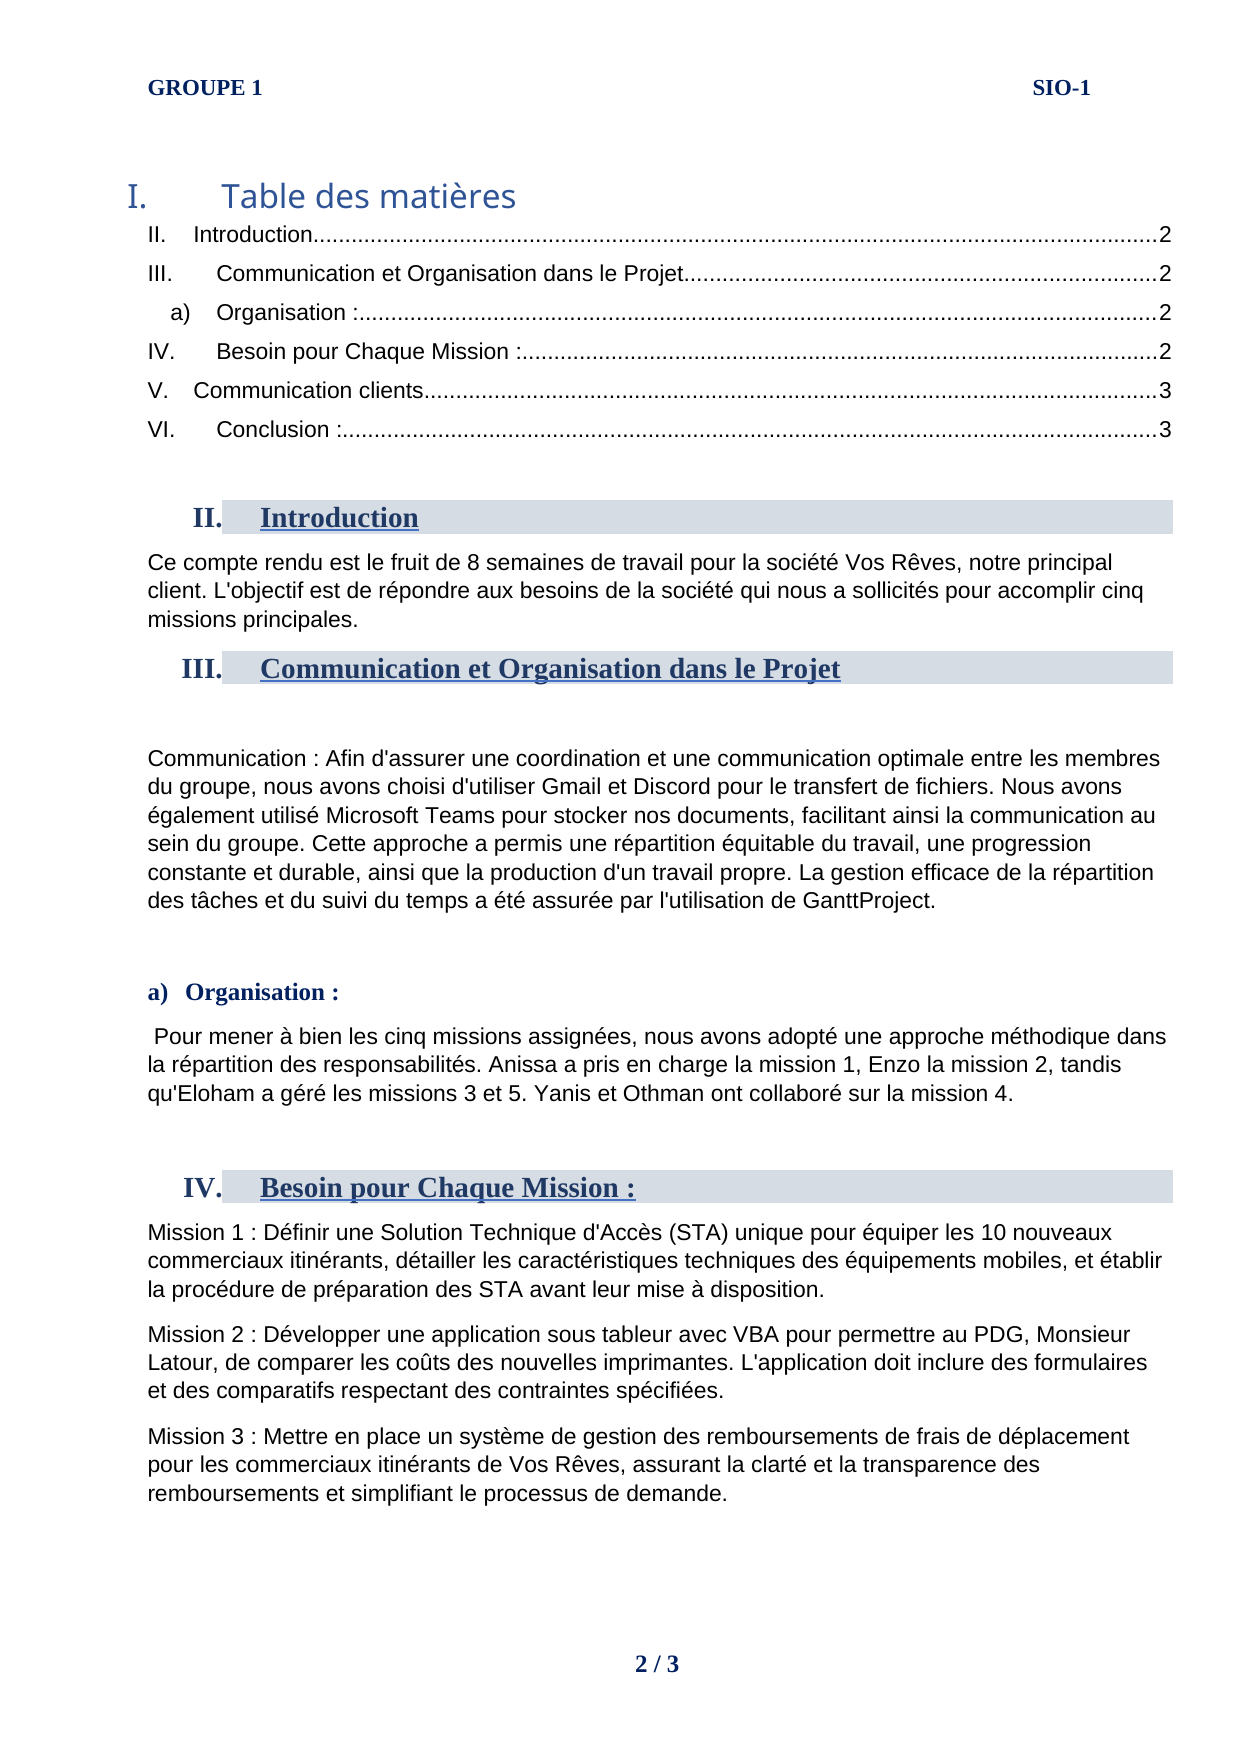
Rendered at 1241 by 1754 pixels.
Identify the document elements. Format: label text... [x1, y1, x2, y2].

subtitle Besoin pour Chaque Mission : [222, 1170, 1173, 1203]
text Communication : Afin d'assurer une coordination et une communication optimale entre les membres du groupe, nous avons choisi d'utiliser Gmail et Discord pour le transfert de fichiers. Nous avons également utilisé Microsoft Teams pour stocker nos documents, facilitant ainsi la communication au sein du groupe. Cette approche a permis une répartition équitable du travail, une progression constante et durable, ainsi que la production d'un travail propre. La gestion efficace de la répartition des tâches et du suivi du temps a été assurée par l'utilisation de GanttProject. [147, 745, 1173, 913]
text Pour mener à bien les cinq missions assignées, nous avons adopté une approche méthodique dans la répartition des responsabilités. Anissa a pris en charge la mission 1, Enzo la mission 2, tandis qu'Eloham a géré les missions 3 et 5. Yanis et Othman ont collaboré sur la mission 4. [147, 1023, 1173, 1106]
subtitle Introduction [222, 500, 1173, 534]
text Mission 3 : Mettre en place un système de gestion des remboursements de frais de déplacement pour les commerciaux itinérants de Vos Rêves, assurant la clarté et la transparence des remboursements et simplifiant le processus de demande. [147, 1423, 1173, 1506]
text Mission 1 : Définir une Solution Technique d'Accès (STA) unique pour équiper les 10 nouveaux commerciaux itinérants, détailler les caractéristiques techniques des équipements mobiles, et établir la procédure de préparation des STA avant leur mise à disposition. [147, 1219, 1173, 1302]
text Mission 2 : Développer une application sous tableur avec VBA pour permettre au PDG, Monsieur Latour, de comparer les coûts des nouvelles imprimantes. L'application doit inclure des formulaires et des comparatifs respectant des contraintes spécifiées. [147, 1321, 1173, 1404]
subtitle Organisation : [147, 977, 1173, 1006]
subtitle Communication et Organisation dans le Projet [222, 651, 1173, 684]
text Ce compte rendu est le fruit de 8 semaines de travail pour la société Vos Rêves, notre principal client. L'objectif est de répondre aux besoins de la société qui nous a sollicités pour accomplir cinq missions principales. [147, 549, 1173, 632]
